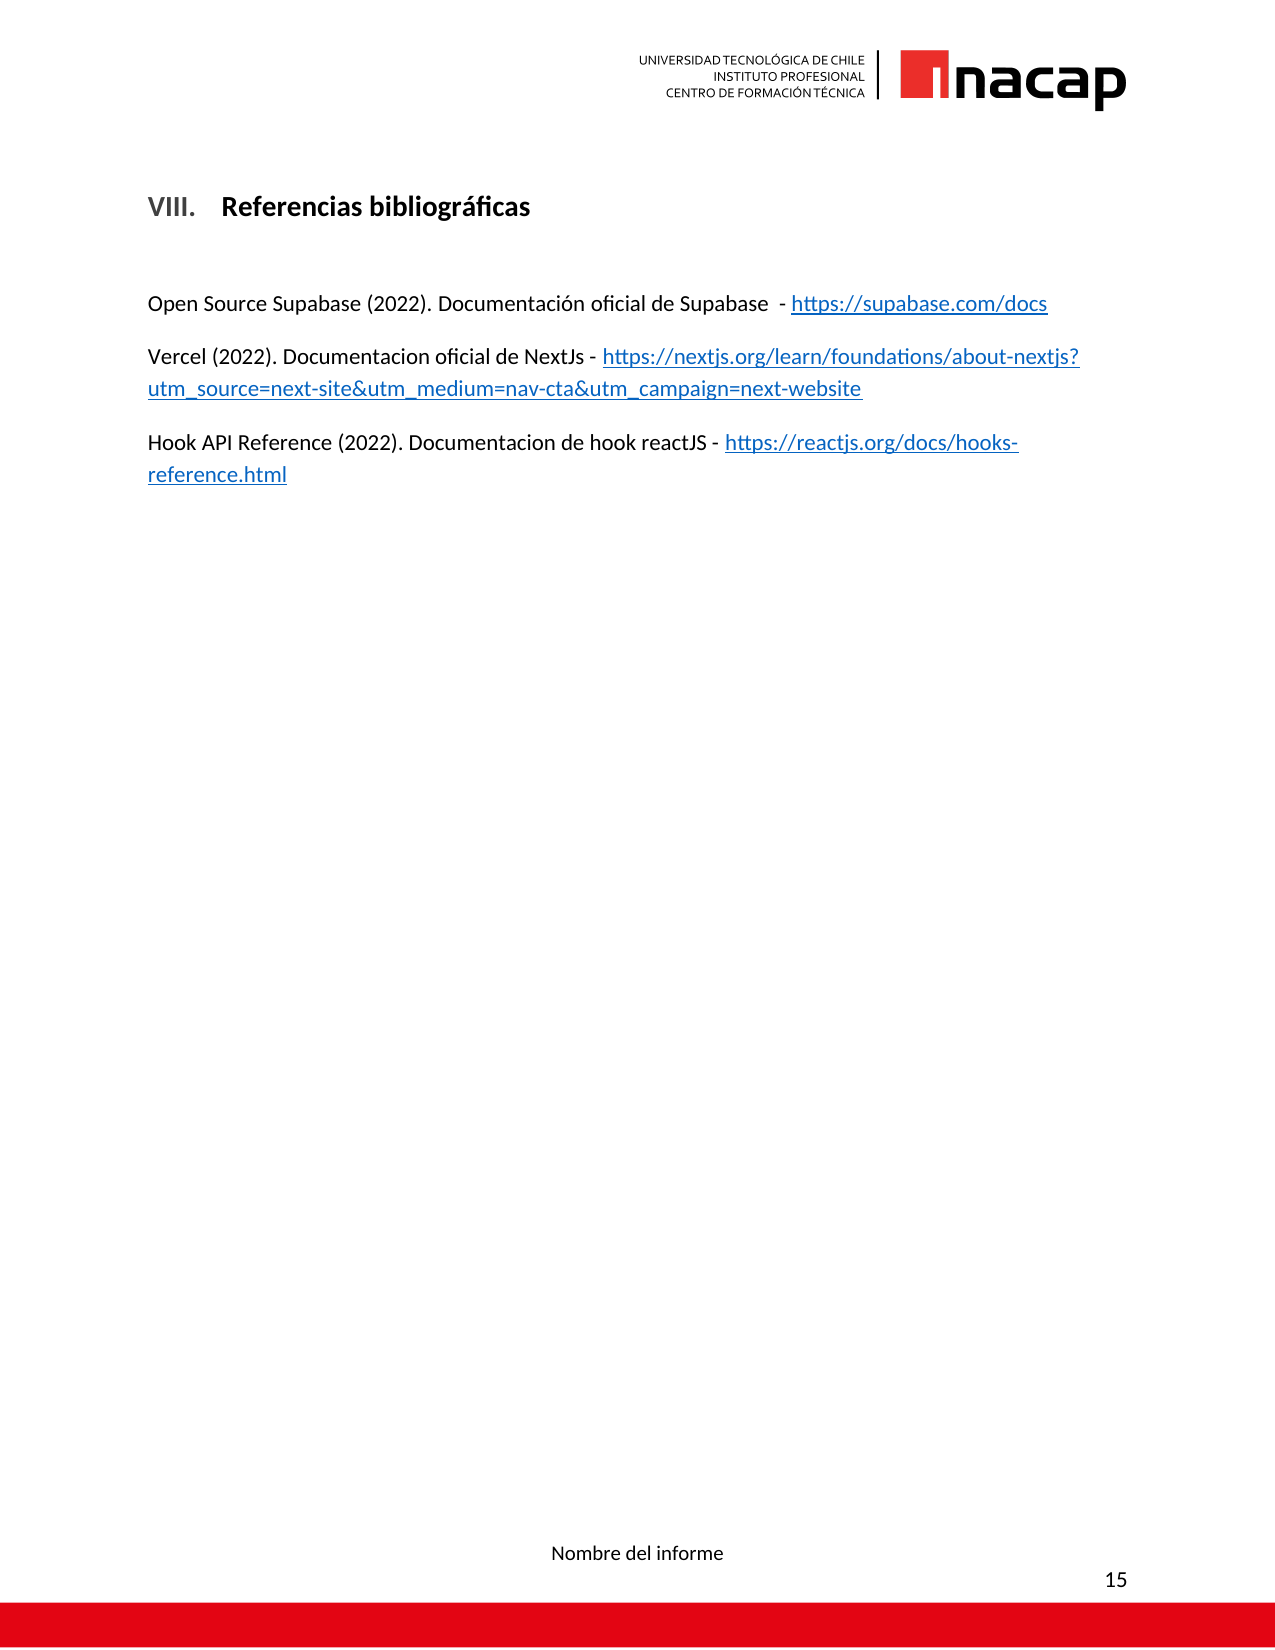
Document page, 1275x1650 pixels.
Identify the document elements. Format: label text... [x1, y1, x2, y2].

text Hook API Reference (2022). Documentacion de hook reactJS - https://reactjs.org/docs/hooks-reference.html [148, 428, 1127, 488]
text Open Source Supabase (2022). Documentación oficial de Supabase - https://supabase.com/docs [148, 289, 1127, 317]
text Referencias bibliográficas [148, 188, 1127, 224]
picture [636, 46, 1128, 112]
text Vercel (2022). Documentacion oficial de NextJs - https://nextjs.org/learn/foundations/about-nextjs?utm_source=next-site&utm_medium=nav-cta&utm_campaign=next-website [148, 342, 1127, 403]
